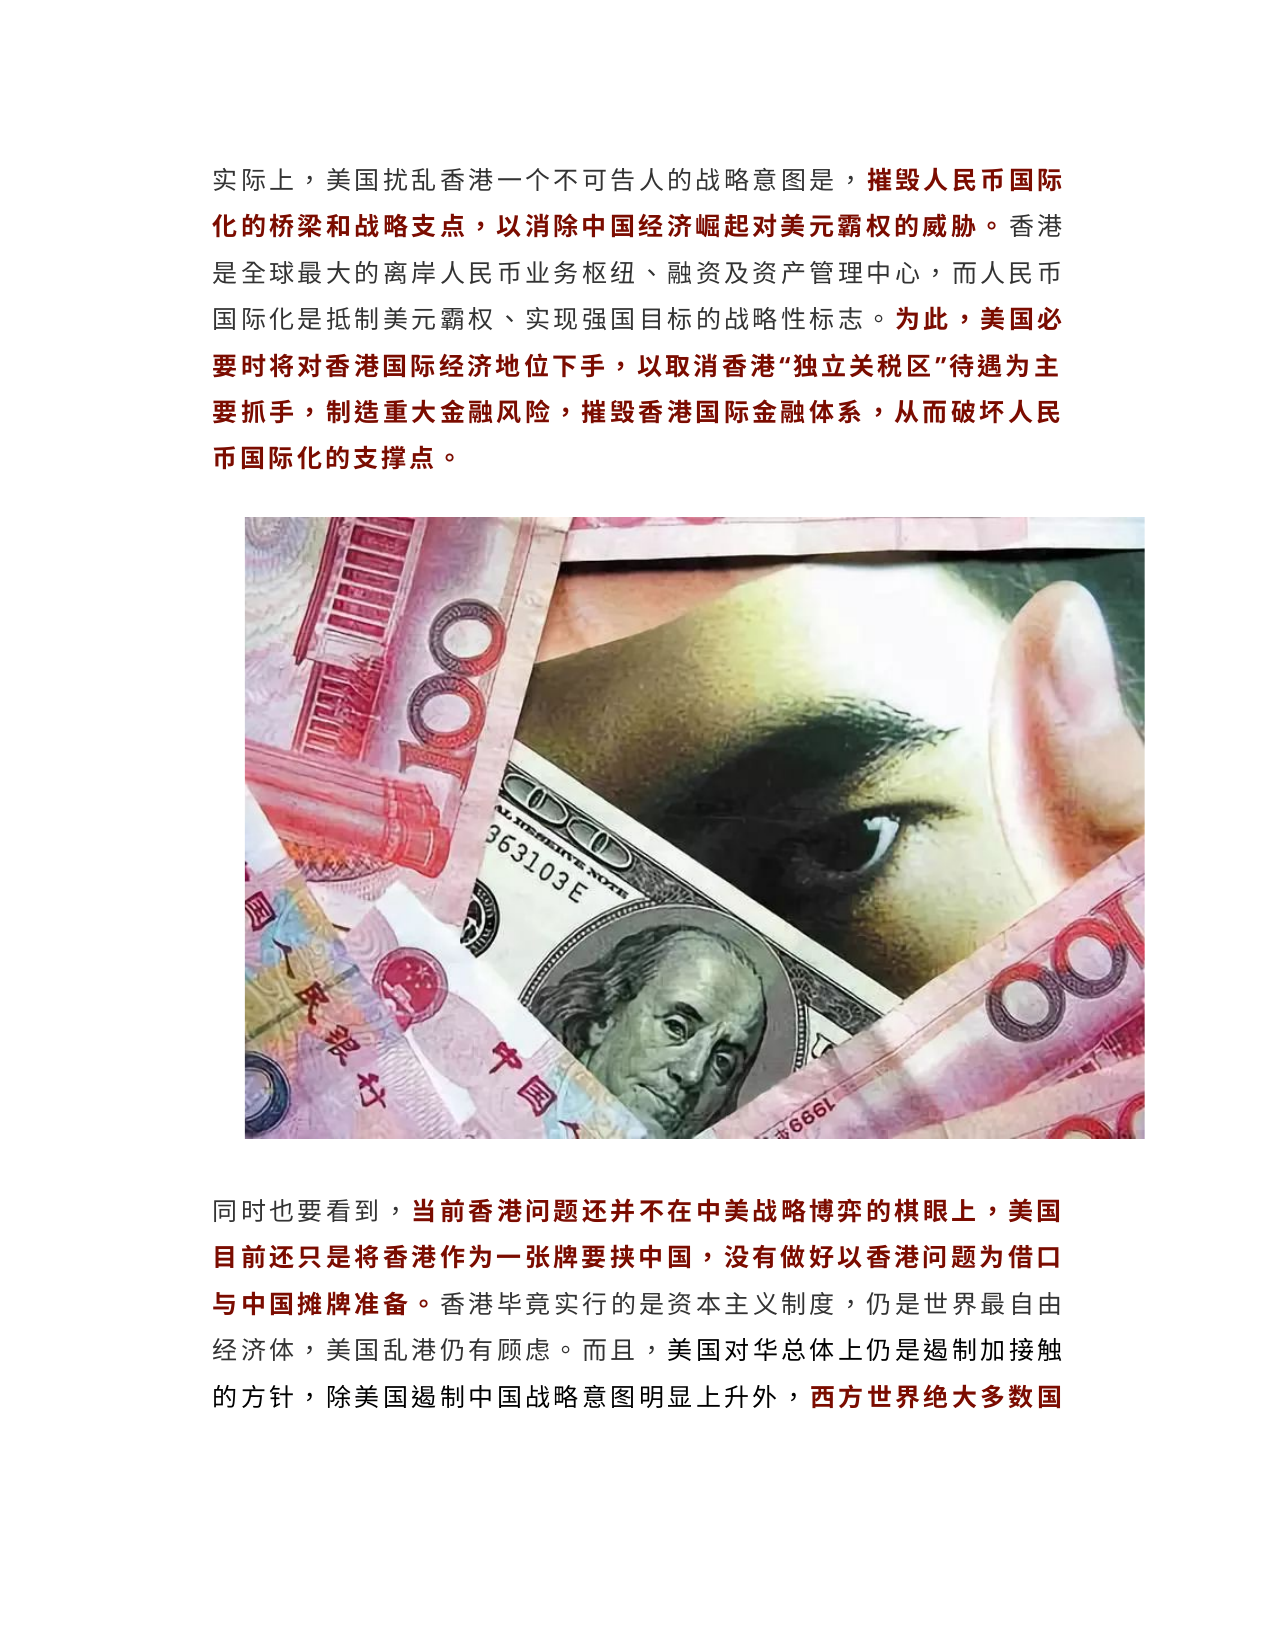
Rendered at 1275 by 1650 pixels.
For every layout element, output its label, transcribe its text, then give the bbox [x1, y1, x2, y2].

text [212, 1181, 1062, 1413]
text 实际上，美国扰乱香港一个不可告人的战略意图是，摧毁人民币国际化的桥梁和战略支点，以消除中国经济崛起对美元霸权的威胁。香港是全球最大的离岸人民币业务枢纽、融资及资产管理中心，而人民币国际化是抵制美元霸权、实现强国目标的战略性标志。为此，美国必要时将对香港国际经济地位下手，以取消香港“独立关税区”待遇为主要抓手，制造重大金融风险，摧毁香港国际金融体系，从而破坏人民币国际化的支撑点。 [212, 150, 1062, 475]
picture [244, 517, 1145, 1139]
